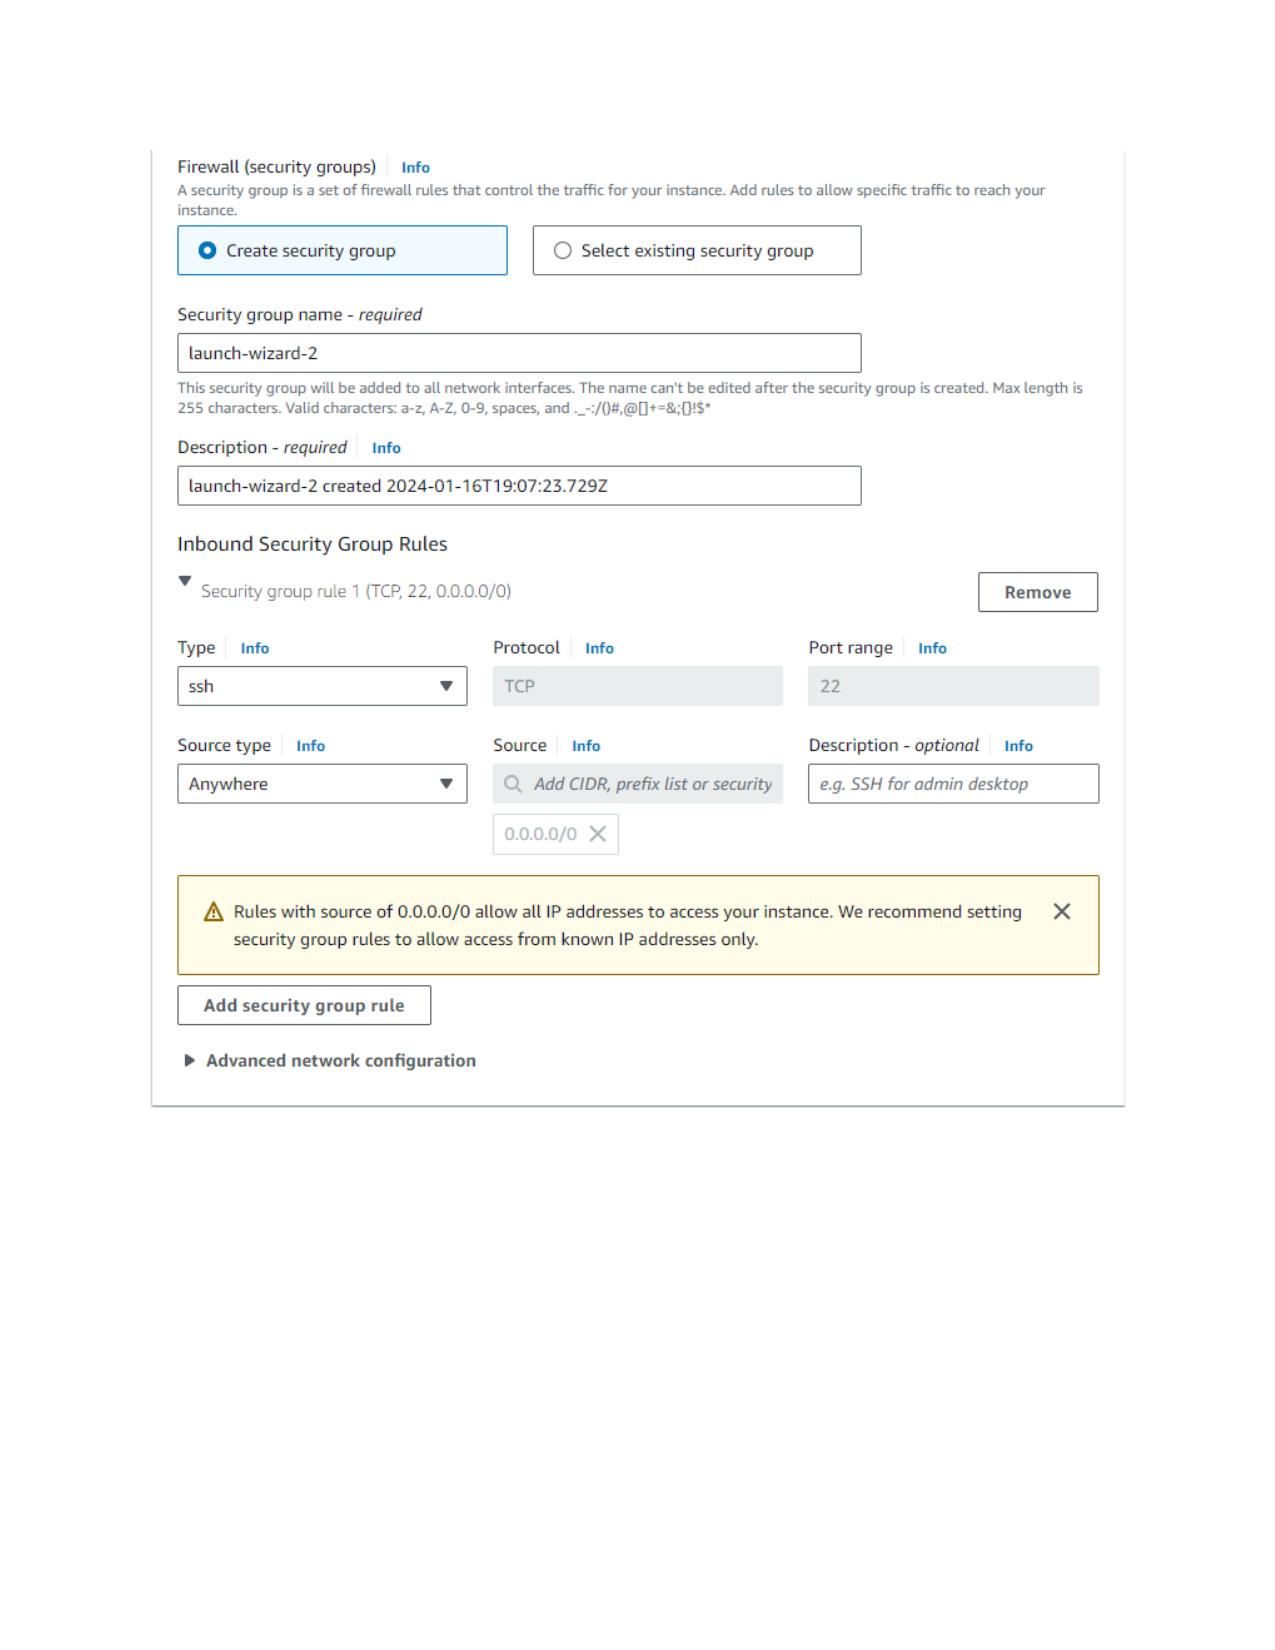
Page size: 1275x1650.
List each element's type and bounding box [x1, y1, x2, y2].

picture [150, 150, 1125, 1108]
